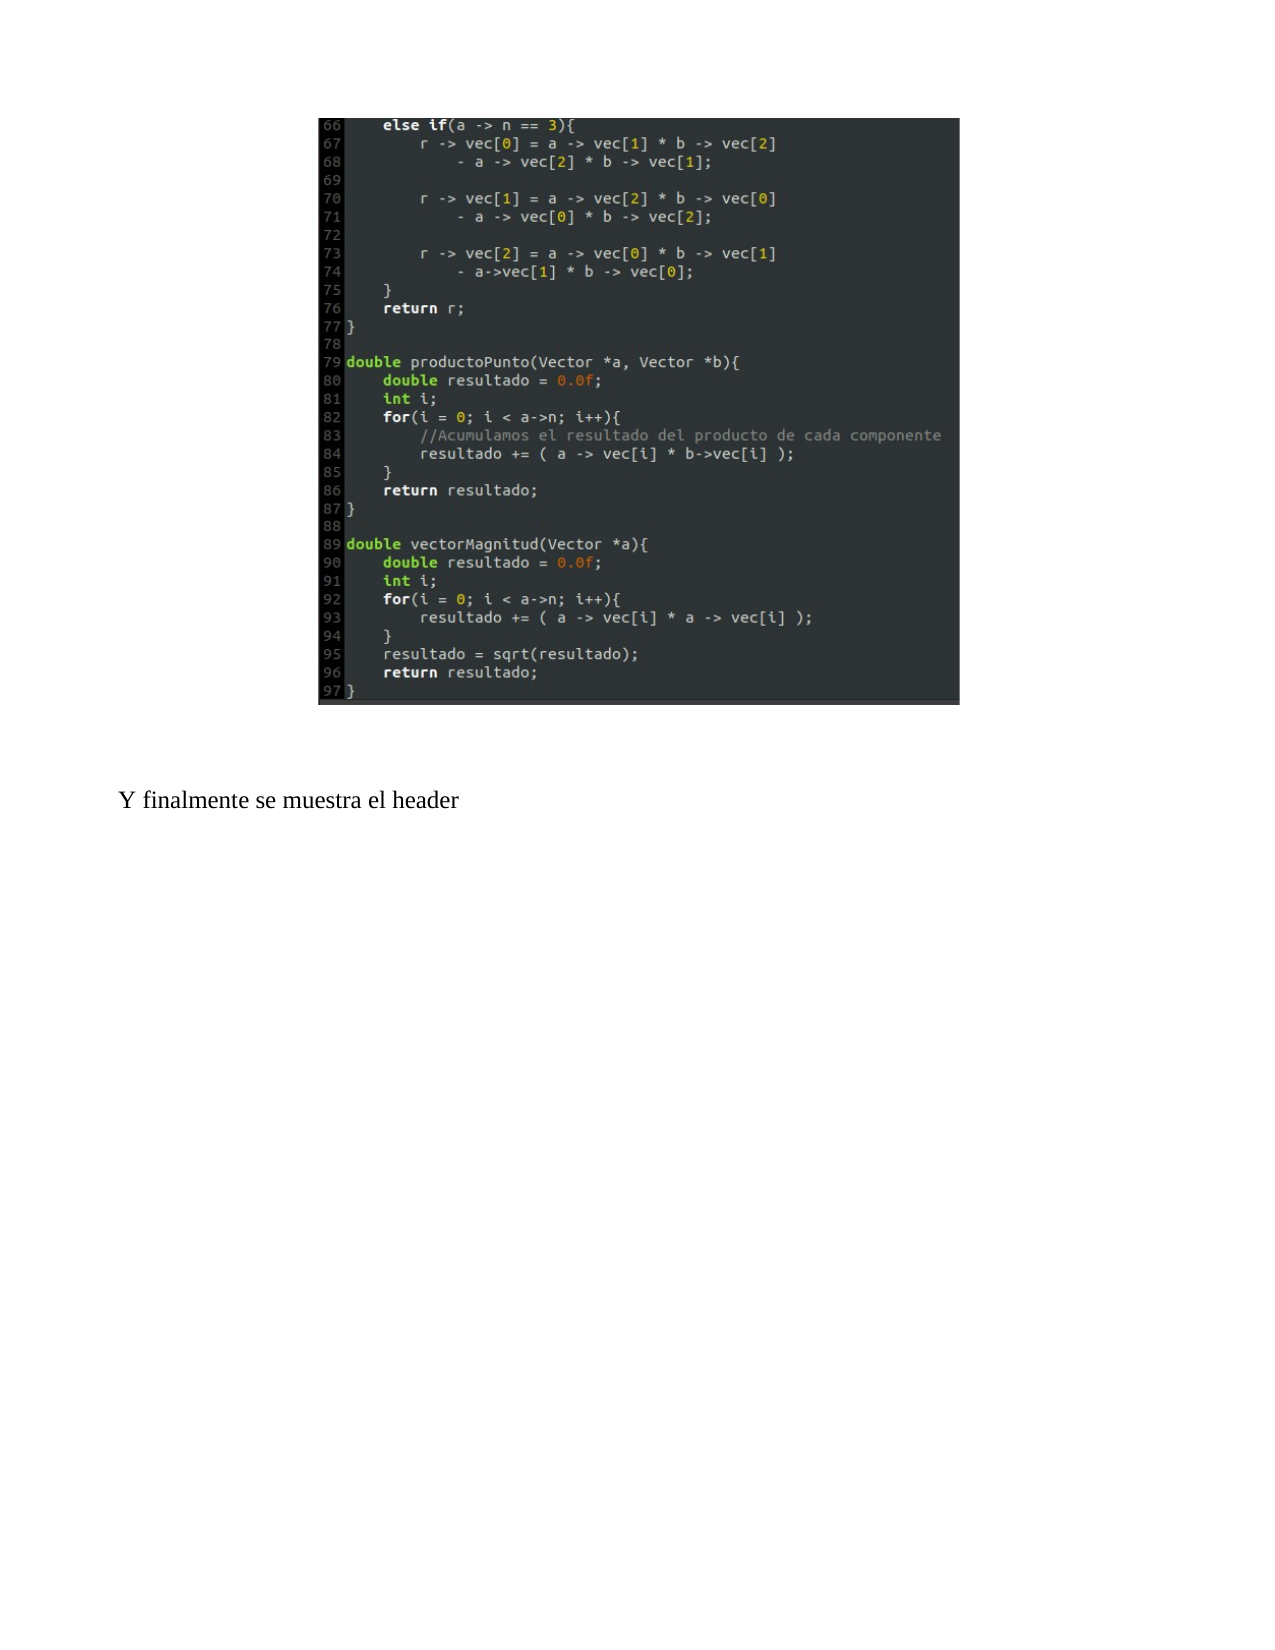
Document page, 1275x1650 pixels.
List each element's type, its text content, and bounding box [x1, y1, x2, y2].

text Y finalmente se muestra el header [118, 786, 1264, 814]
picture [318, 118, 960, 705]
